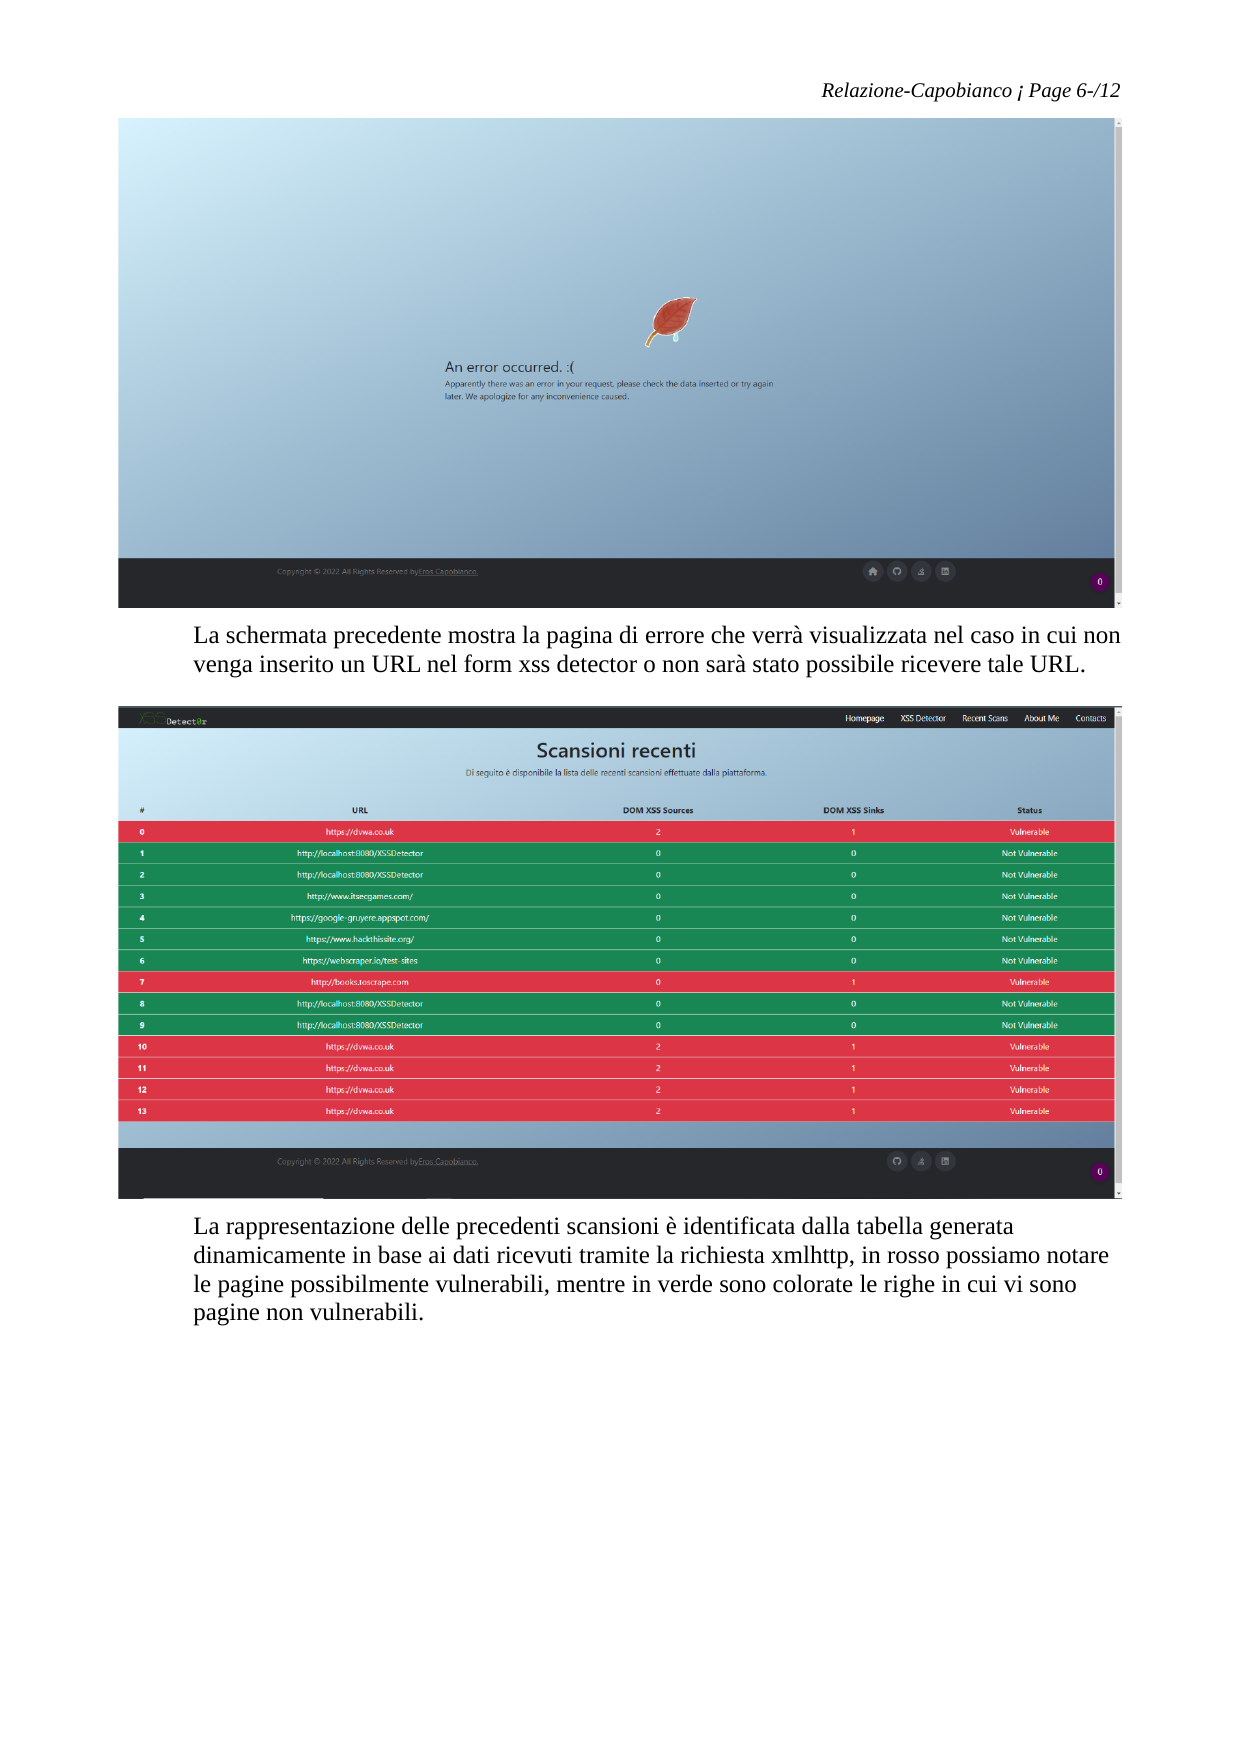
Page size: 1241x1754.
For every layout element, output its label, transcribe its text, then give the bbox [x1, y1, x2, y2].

list La rappresentazione delle precedenti scansioni è identificata dalla tabella generata dinamicamente in base ai dati ricevuti tramite la richiesta xmlhttp, in rosso possiamo notare le pagine possibilmente vulnerabili, mentre in verde sono colorate le righe in cui vi sono pagine non vulnerabili. [193, 1211, 1122, 1326]
list La schermata precedente mostra la pagina di errore che verrà visualizzata nel caso in cui non venga inserito un URL nel form xss detector o non sarà stato possibile ricevere tale URL. [193, 621, 1122, 678]
picture [118, 118, 1123, 608]
picture [118, 706, 1123, 1199]
